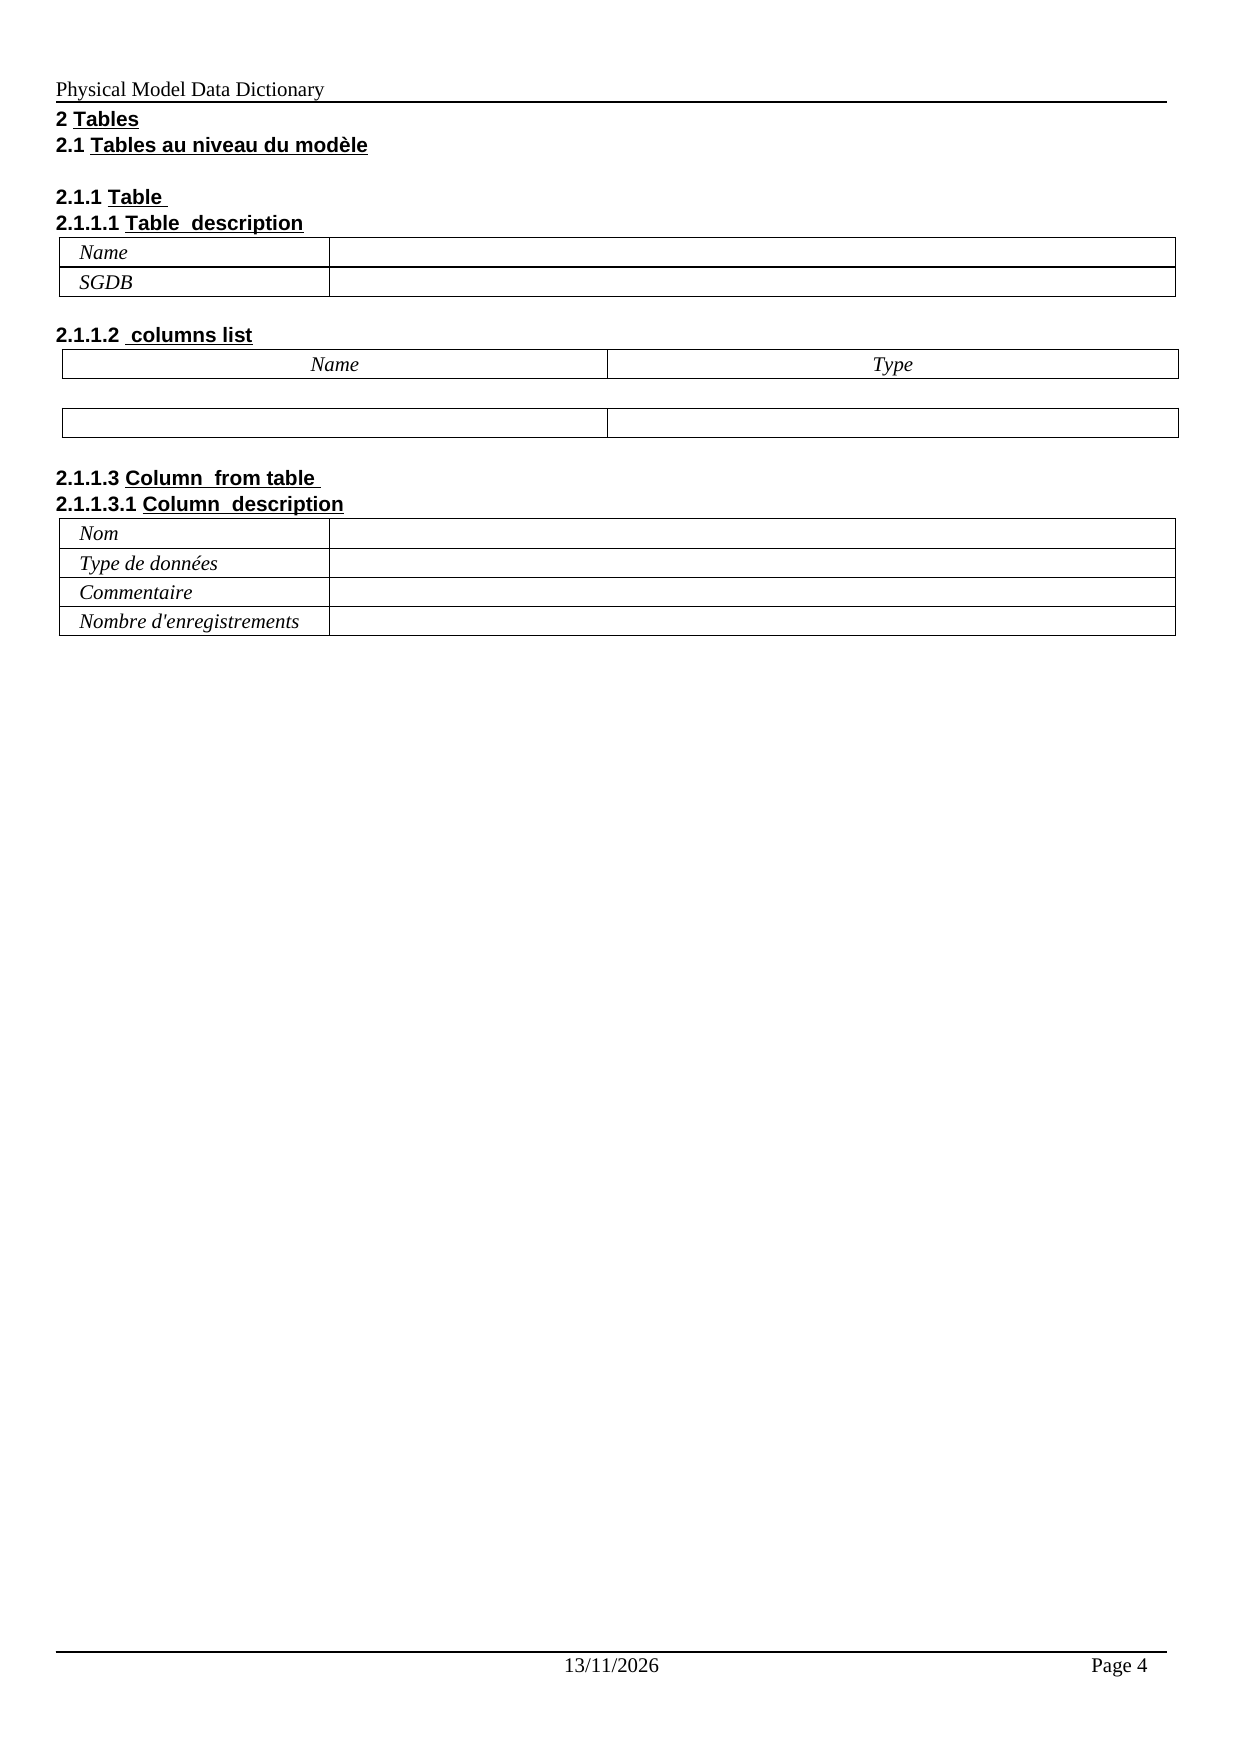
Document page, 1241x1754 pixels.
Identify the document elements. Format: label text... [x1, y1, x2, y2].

list Tables [56, 107, 1167, 131]
list Table description [56, 211, 1167, 235]
table_header [330, 519, 1175, 547]
list columns list [56, 323, 1167, 347]
table_cell [330, 607, 1175, 635]
table_cell Nombre d'enregistrements [60, 607, 329, 635]
table_cell [330, 549, 1175, 577]
list Column description [56, 492, 1167, 516]
table_cell SGDB [60, 268, 329, 296]
list Column from table [56, 466, 1167, 490]
list Tables au niveau du modèle [56, 133, 1167, 157]
table_cell [330, 268, 1175, 296]
table_header [608, 409, 1178, 437]
table_header Name [60, 238, 329, 266]
table_header [330, 238, 1175, 266]
table_cell [330, 578, 1175, 606]
table_header [63, 409, 607, 437]
table_header Name [63, 350, 607, 378]
table_header Type [608, 350, 1178, 378]
table_header Nom [60, 519, 329, 547]
table_cell Type de données [60, 549, 329, 577]
table_cell Commentaire [60, 578, 329, 606]
list Table [56, 185, 1167, 209]
